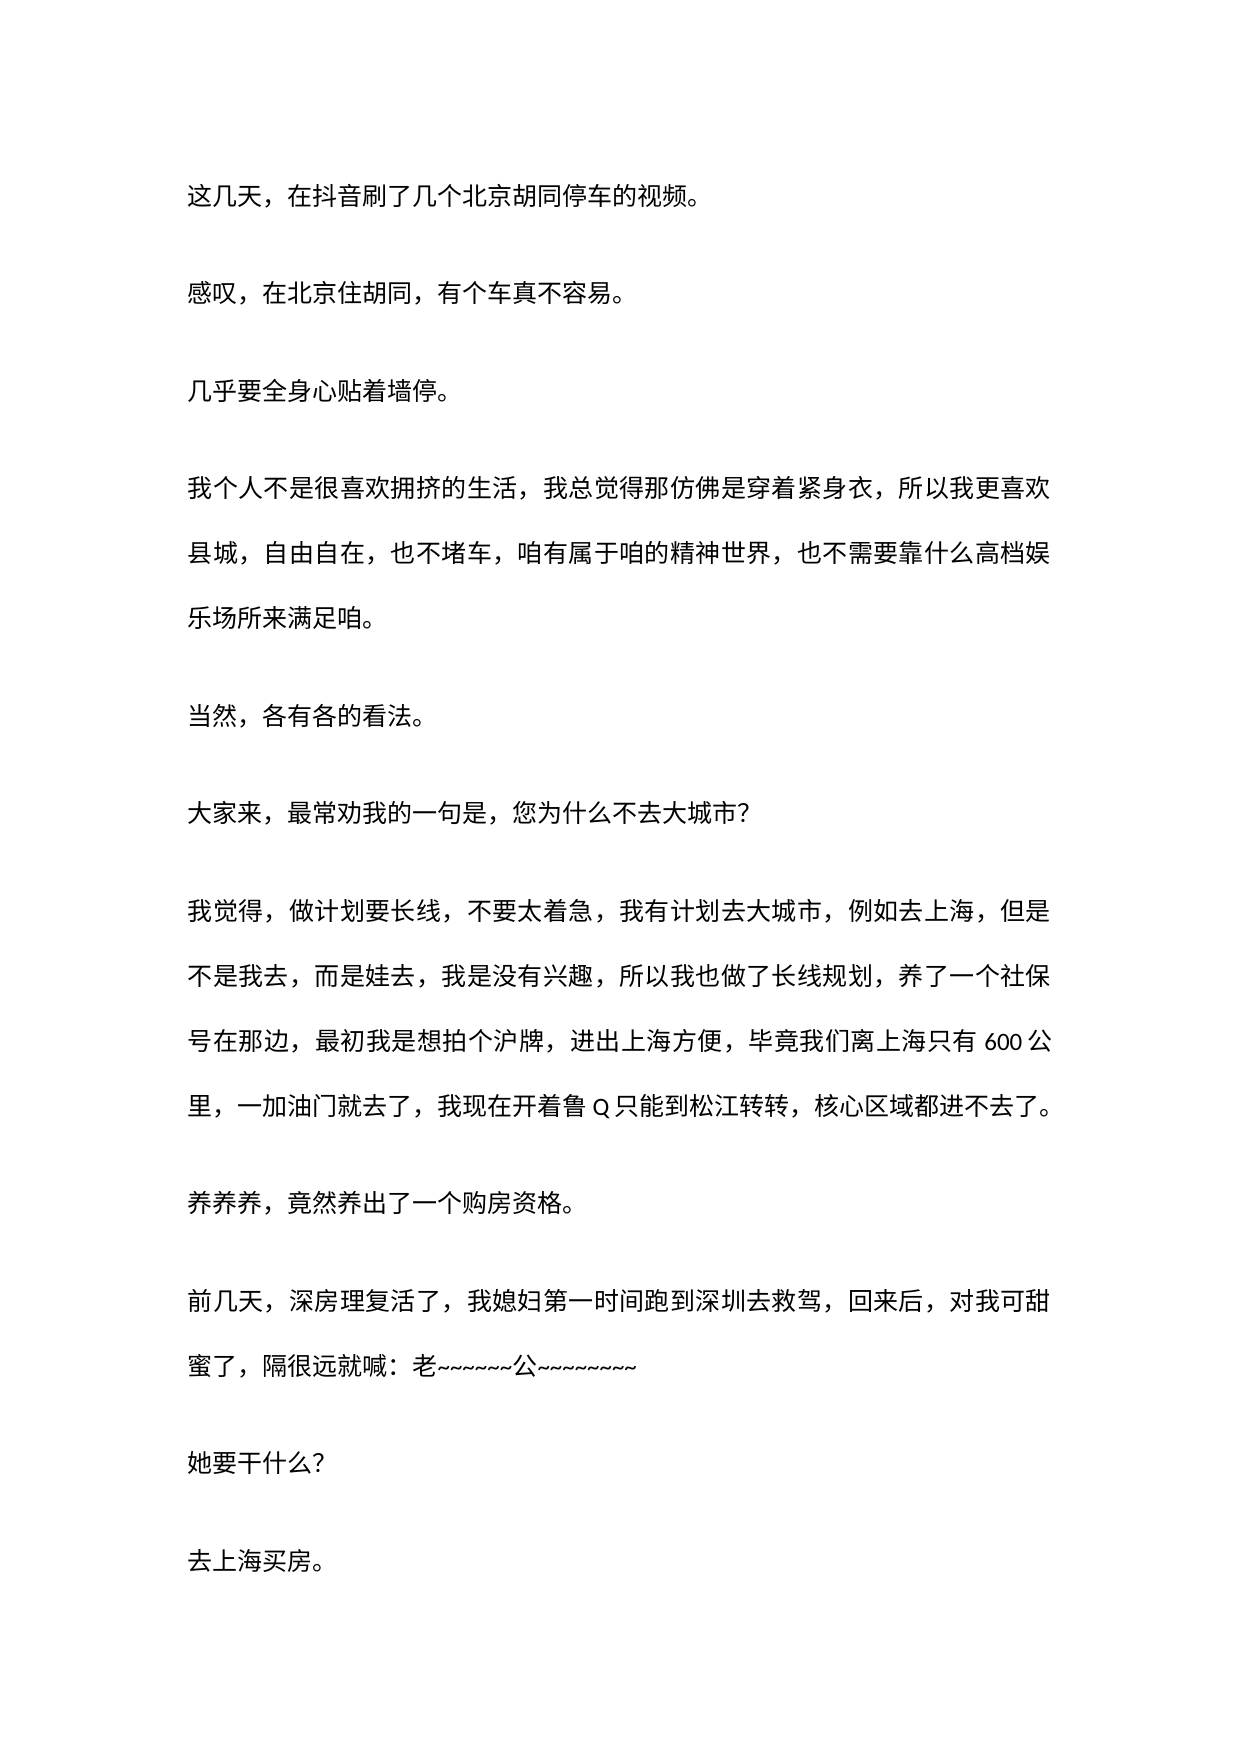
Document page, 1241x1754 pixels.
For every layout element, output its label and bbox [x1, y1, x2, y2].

text [187, 162, 1053, 1592]
